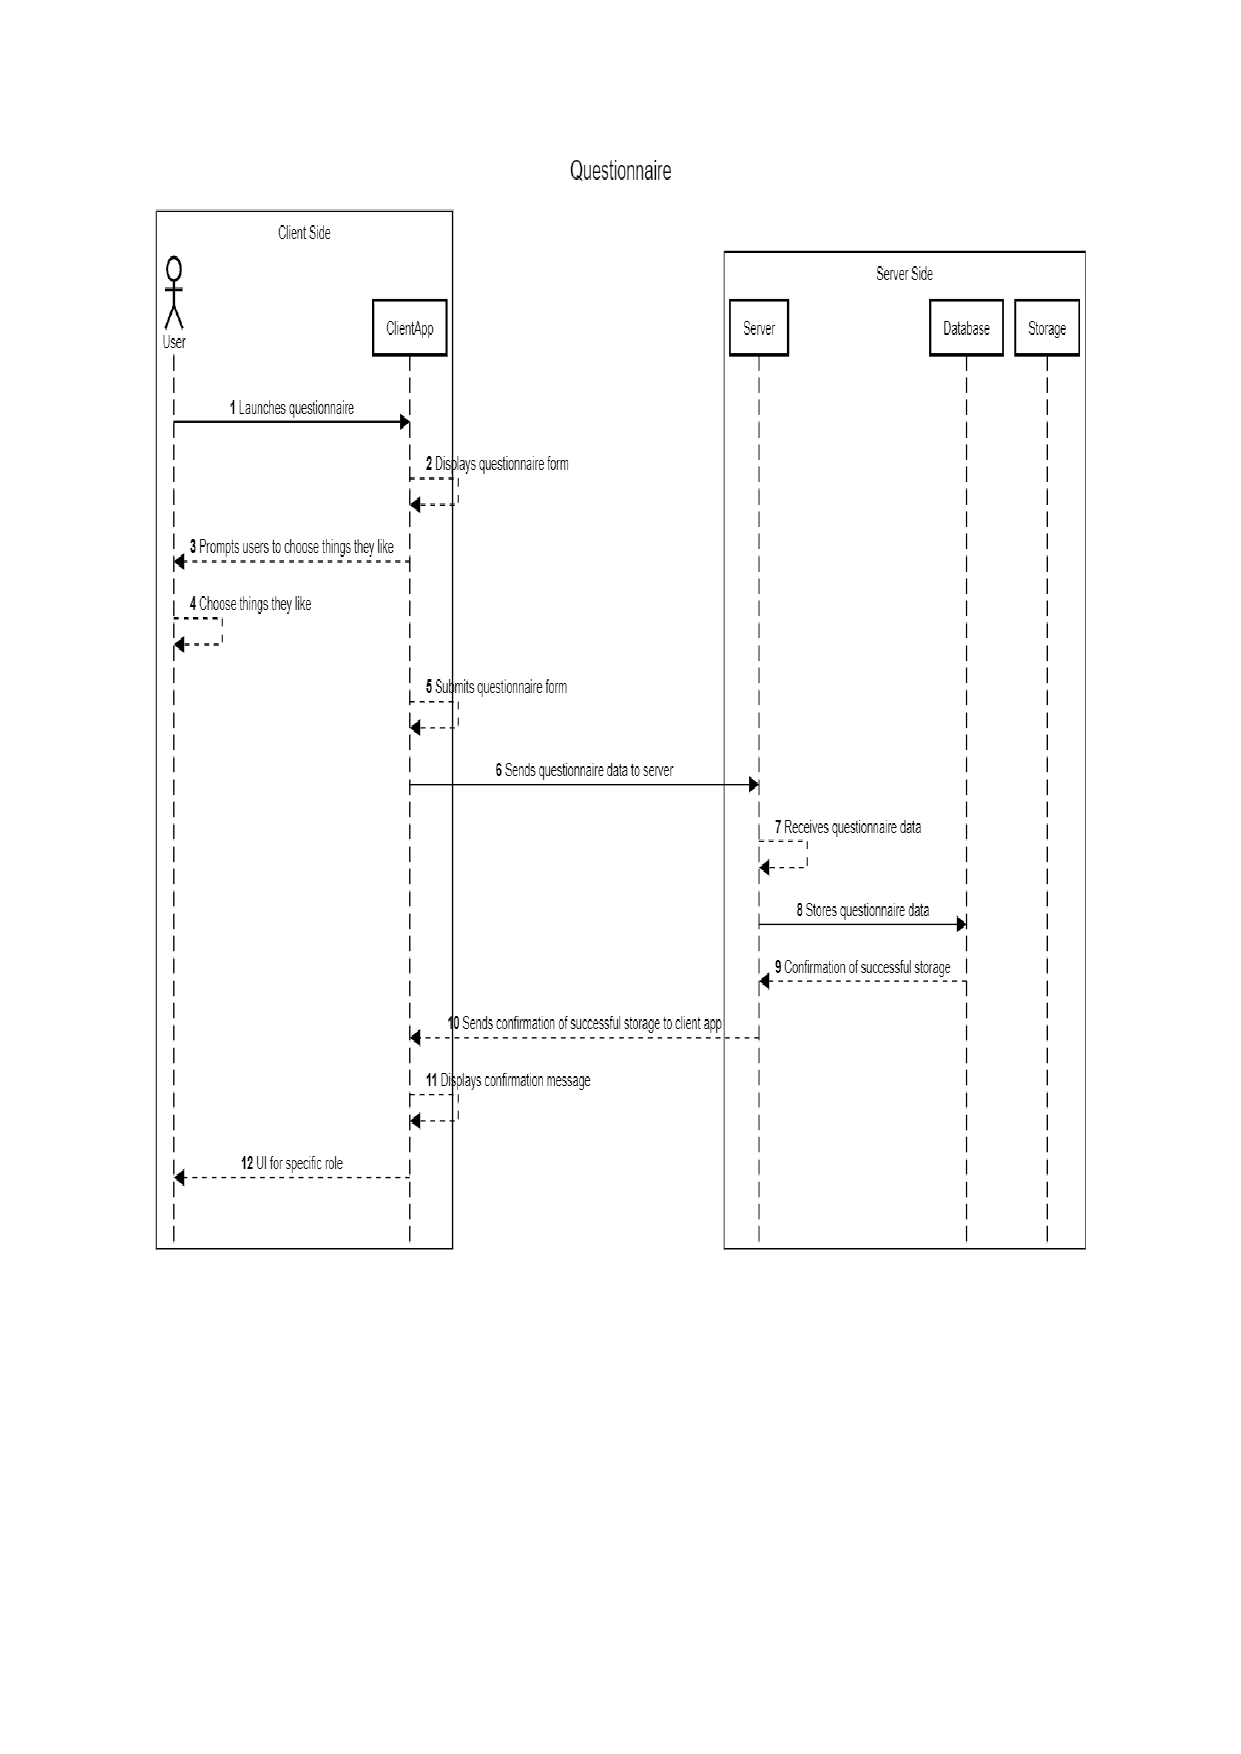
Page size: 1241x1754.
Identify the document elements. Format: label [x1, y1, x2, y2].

picture [150, 150, 1091, 1258]
